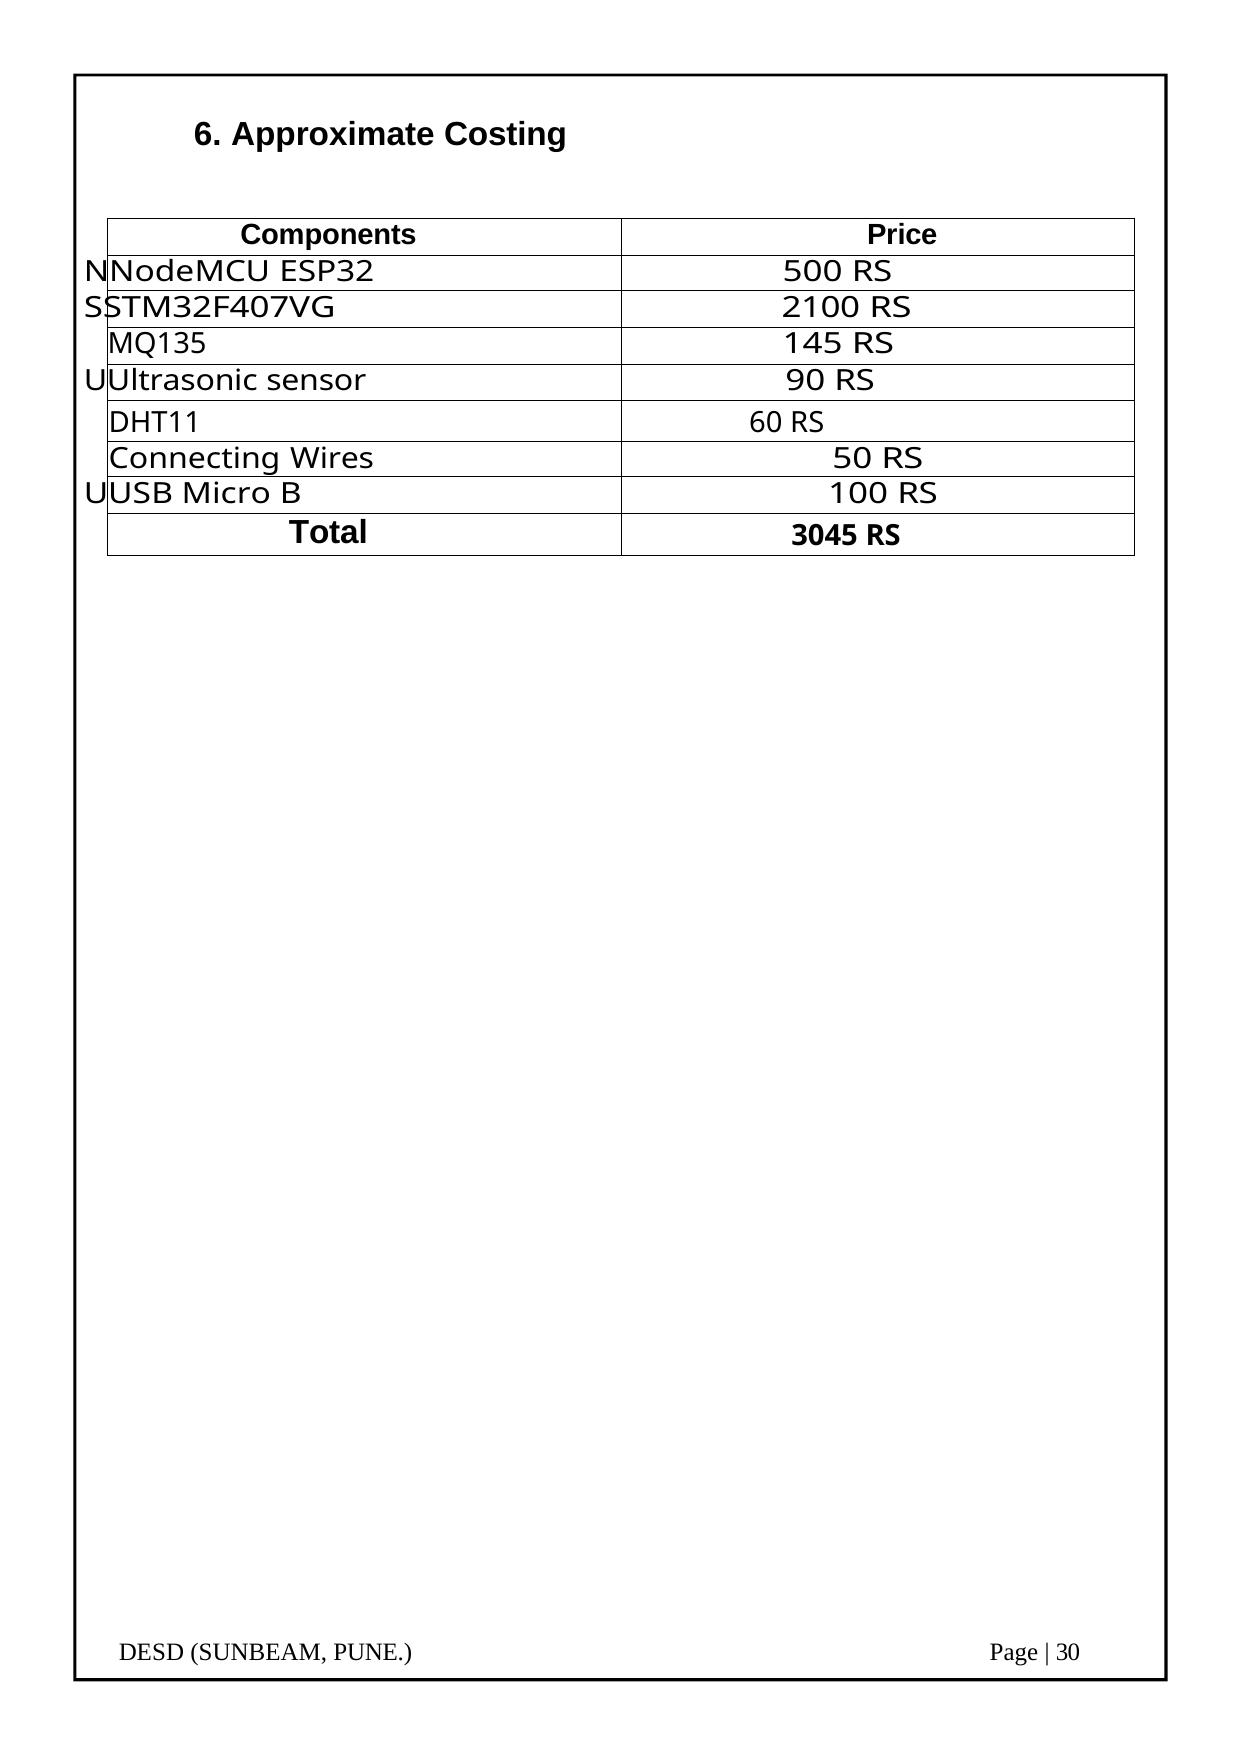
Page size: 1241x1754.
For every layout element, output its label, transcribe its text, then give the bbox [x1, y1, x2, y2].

table_cell Connecting Wires [108, 442, 621, 476]
table_cell 500 RS [622, 256, 1134, 290]
table_cell 90 RS [622, 365, 1134, 400]
table_cell SSTM32F407VG [108, 291, 621, 327]
table_cell 100 RS [622, 477, 1134, 513]
table_cell NNodeMCU ESP32 [108, 256, 621, 290]
table_cell 2100 RS [622, 291, 1134, 327]
table_cell UUSB Micro B [108, 477, 621, 513]
table_cell 50 RS [622, 442, 1134, 476]
table_cell 3045 RS [622, 514, 1134, 554]
table_cell Total [108, 514, 621, 554]
table_header Price [622, 219, 1134, 254]
table_cell 145 RS [622, 328, 1134, 364]
table_cell 60 RS [622, 401, 1134, 441]
table_header Components [108, 219, 621, 254]
table_cell UUltrasonic sensor [108, 365, 621, 400]
table_cell DHT11 [108, 401, 621, 441]
table_cell MQ135 [108, 328, 621, 364]
list Approximate Costing [193, 114, 1181, 152]
